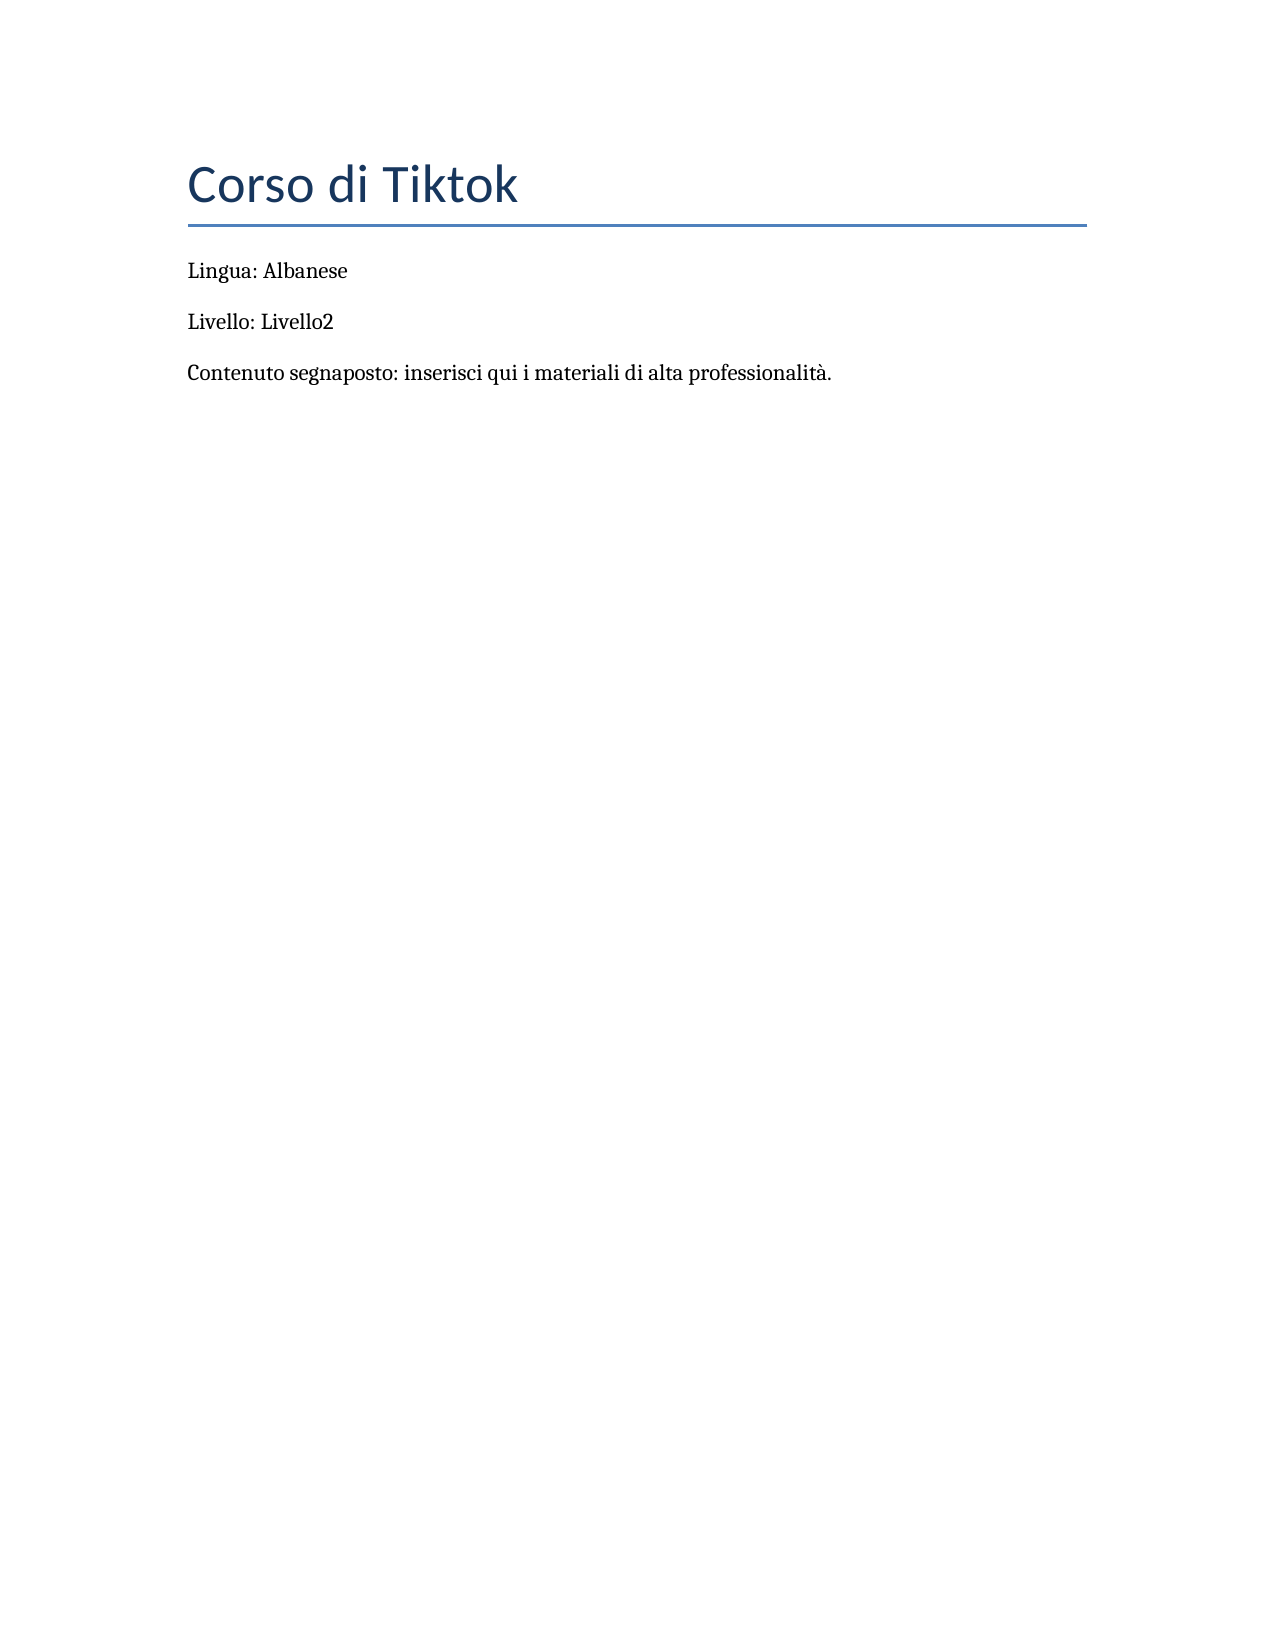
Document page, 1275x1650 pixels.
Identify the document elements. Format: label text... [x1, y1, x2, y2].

title Corso di Tiktok [187, 150, 1087, 227]
text Lingua: Albanese [187, 258, 1087, 284]
text Contenuto segnaposto: inserisci qui i materiali di alta professionalità. [187, 360, 1087, 386]
text Livello: Livello2 [187, 309, 1087, 335]
